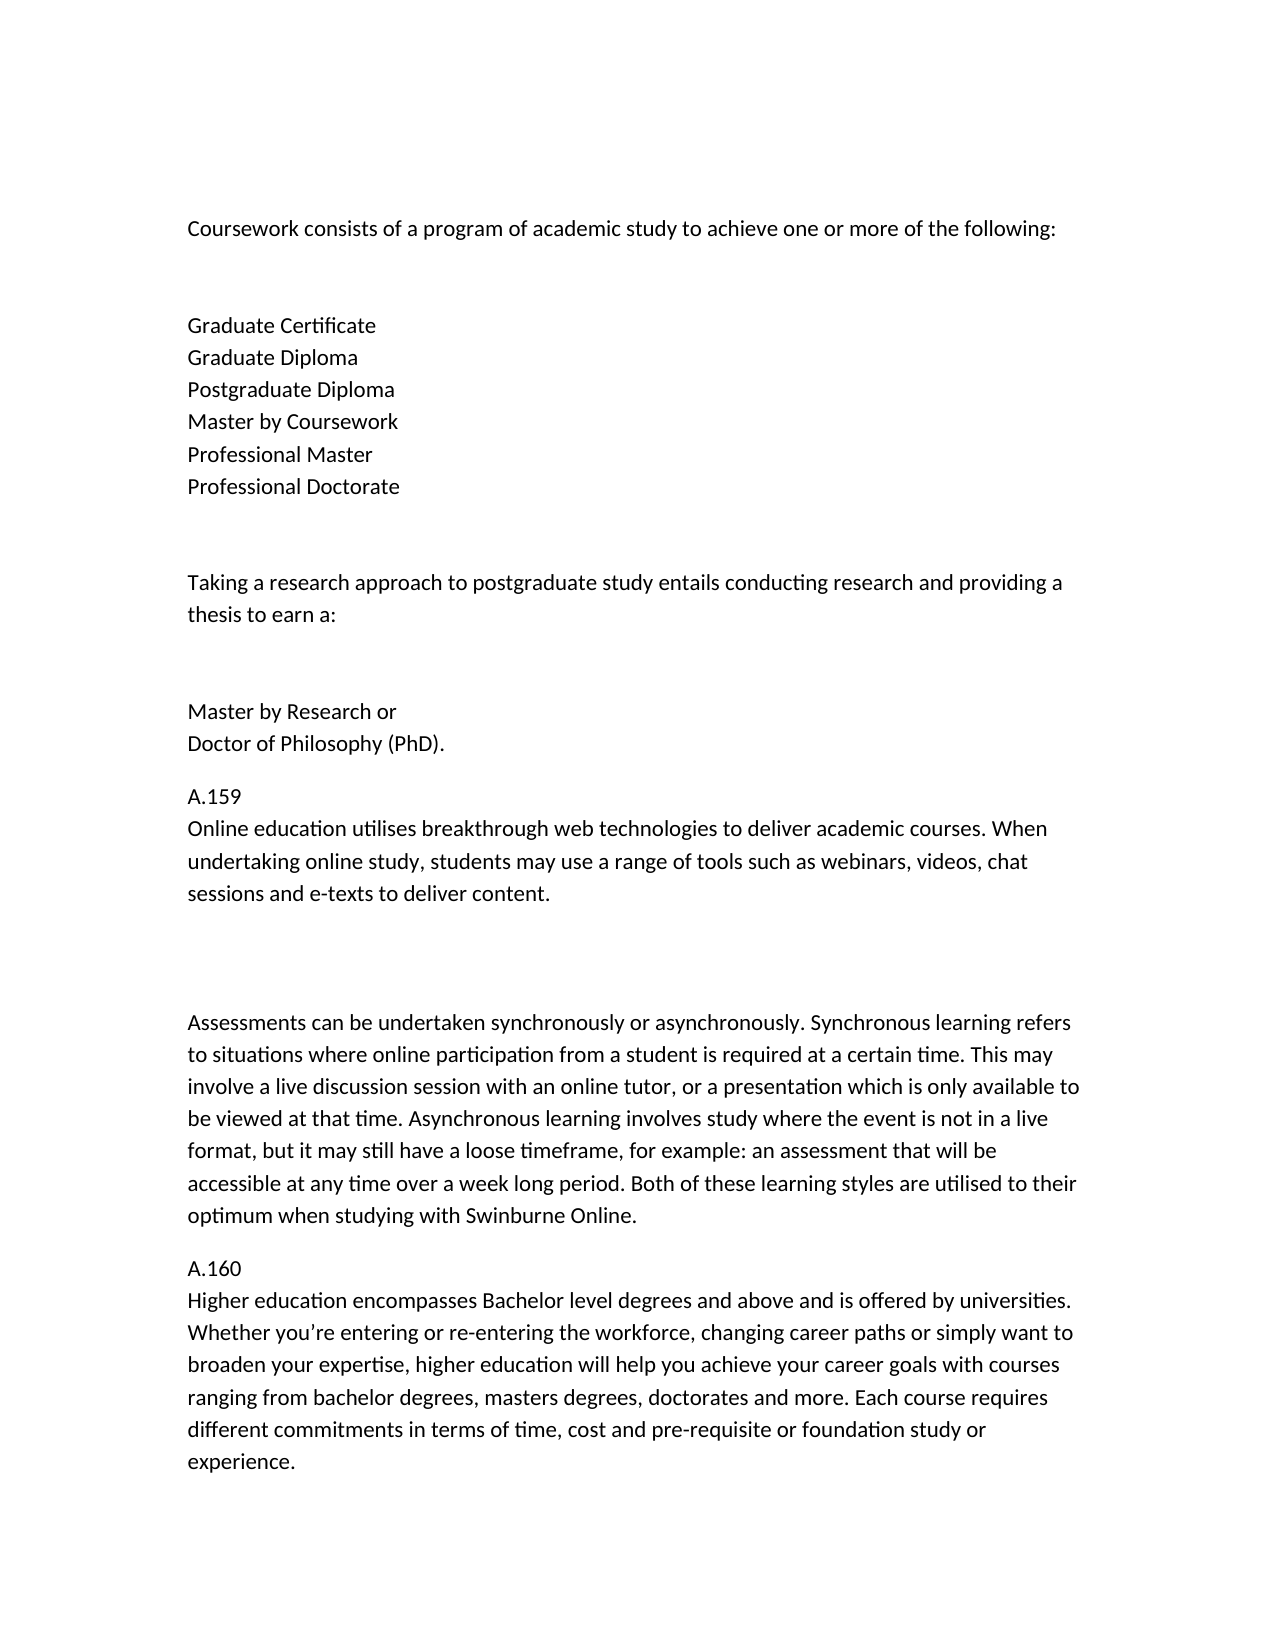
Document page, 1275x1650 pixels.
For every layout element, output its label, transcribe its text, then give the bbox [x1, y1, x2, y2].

text A.159 Online education utilises breakthrough web technologies to deliver academic courses. When undertaking online study, students may use a range of tools such as webinars, videos, chat sessions and e-texts to deliver content. Assessments can be undertaken synchronously or asynchronously. Synchronous learning refers to situations where online participation from a student is required at a certain time. This may involve a live discussion session with an online tutor, or a presentation which is only available to be viewed at that time. Asynchronous learning involves study where the event is not in a live format, but it may still have a loose timeframe, for example: an assessment that will be accessible at any time over a week long period. Both of these learning styles are utilised to their optimum when studying with Swinburne Online. [187, 782, 1087, 1229]
text A.160 Higher education encompasses Bachelor level degrees and above and is offered by universities. Whether you’re entering or re-entering the workforce, changing career paths or simply want to broaden your expertise, higher education will help you achieve your career goals with courses ranging from bachelor degrees, masters degrees, doctorates and more. Each course requires different commitments in terms of time, cost and pre-requisite or foundation study or experience. [187, 1254, 1087, 1475]
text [187, 150, 1087, 757]
